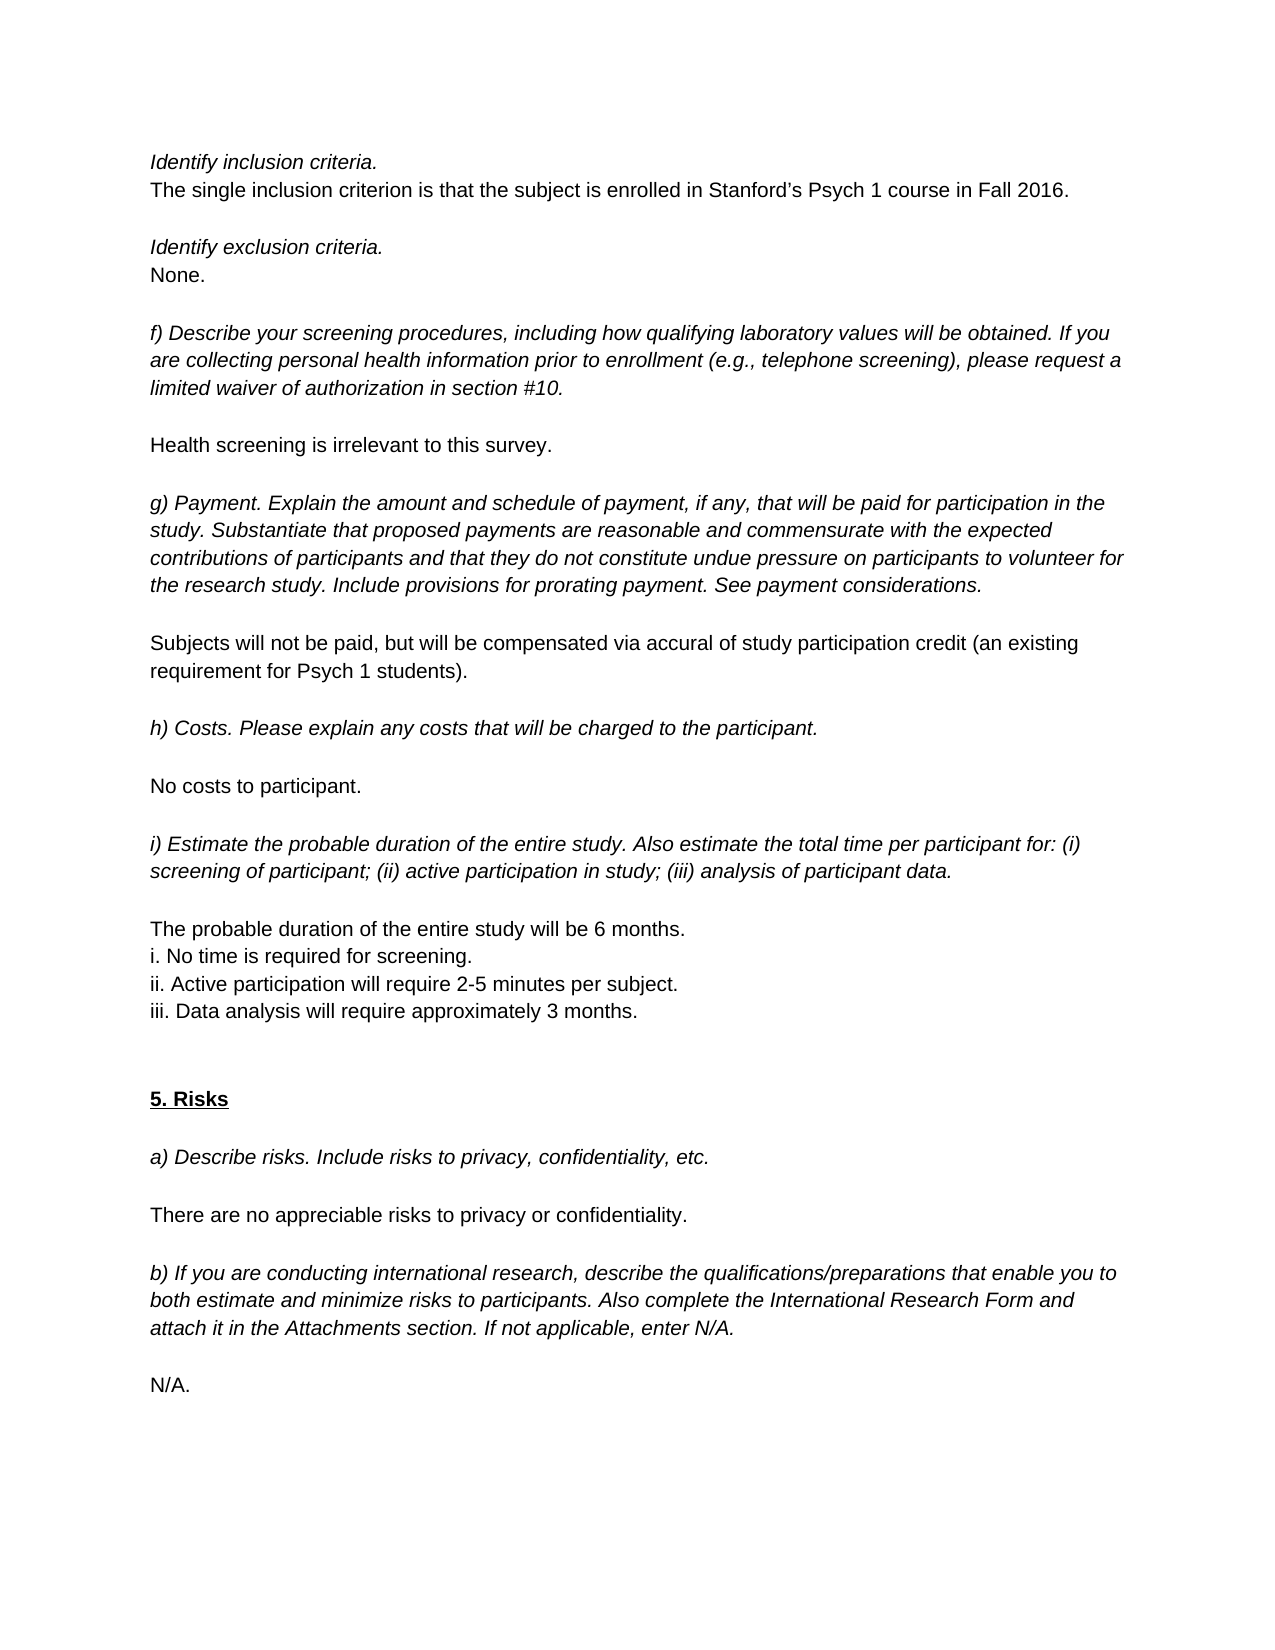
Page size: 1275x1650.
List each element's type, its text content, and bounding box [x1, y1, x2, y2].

text The probable duration of the entire study will be 6 months. [150, 917, 1125, 941]
text The single inclusion criterion is that the subject is enrolled in Stanford’s Psych 1 course in Fall 2016. [150, 177, 1125, 201]
text ii. Active participation will require 2-5 minutes per subject. [150, 972, 1125, 996]
text i. No time is required for screening. [150, 944, 1125, 968]
text Identify exclusion criteria. [150, 235, 1125, 259]
text iii. Data analysis will require approximately 3 months. [150, 999, 1125, 1023]
text g) Payment. Explain the amount and schedule of payment, if any, that will be paid for participation in the study. Substantiate that proposed payments are reasonable and commensurate with the expected contributions of participants and that they do not constitute undue pressure on participants to volunteer for the research study. Include provisions for prorating payment. See payment considerations. [150, 491, 1125, 597]
text N/A. [150, 1373, 1125, 1397]
text h) Costs. Please explain any costs that will be charged to the participant. [150, 716, 1125, 740]
text b) If you are conducting international research, describe the qualifications/preparations that enable you to both estimate and minimize risks to participants. Also complete the International Research Form and attach it in the Attachments section. If not applicable, enter N/A. [150, 1260, 1125, 1339]
text i) Estimate the probable duration of the entire study. Also estimate the total time per participant for: (i) screening of participant; (ii) active participation in study; (iii) analysis of participant data. [150, 832, 1125, 883]
text f) Describe your screening procedures, including how qualifying laboratory values will be obtained. If you are collecting personal health information prior to enrollment (e.g., telephone screening), please request a limited waiver of authorization in section #10. [150, 320, 1125, 399]
text No costs to participant. [150, 774, 1125, 798]
text None. [150, 263, 1125, 287]
text 5. Risks [150, 1087, 1125, 1111]
text a) Describe risks. Include risks to privacy, confidentiality, etc. [150, 1145, 1125, 1169]
text Identify inclusion criteria. [150, 150, 1125, 174]
text There are no appreciable risks to privacy or confidentiality. [150, 1203, 1125, 1227]
text Subjects will not be paid, but will be compensated via accural of study participation credit (an existing requirement for Psych 1 students). [150, 631, 1125, 682]
text Health screening is irrelevant to this survey. [150, 433, 1125, 457]
